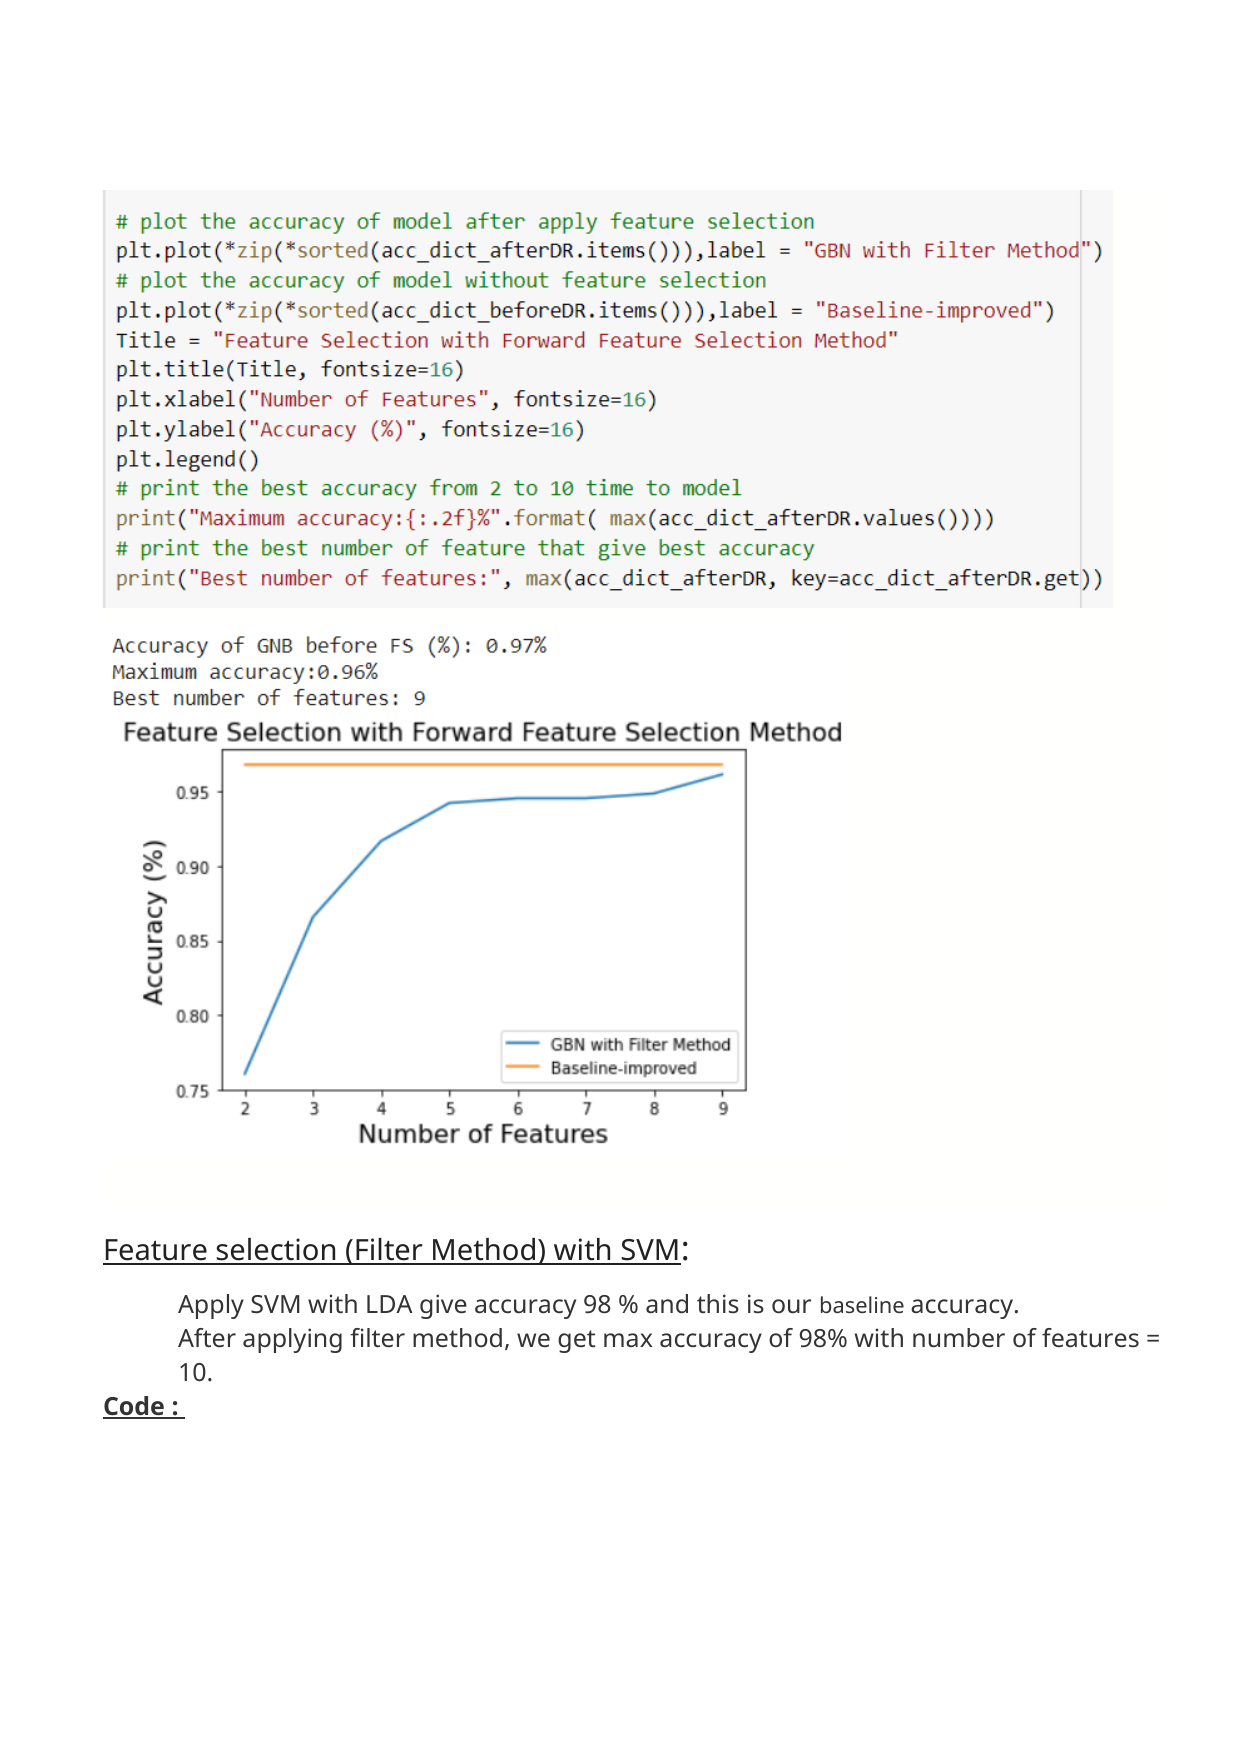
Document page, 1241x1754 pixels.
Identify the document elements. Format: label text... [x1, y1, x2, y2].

picture [102, 190, 1113, 608]
picture [102, 624, 851, 1162]
subtitle Feature selection (Filter Method) with SVM: [103, 1225, 1165, 1270]
text After applying filter method, we get max accuracy of 98% with number of features = 10. [178, 1321, 1165, 1389]
text Code : [103, 1389, 1165, 1423]
text Apply SVM with LDA give accuracy 98 % and this is our baseline accuracy. [178, 1286, 1165, 1321]
